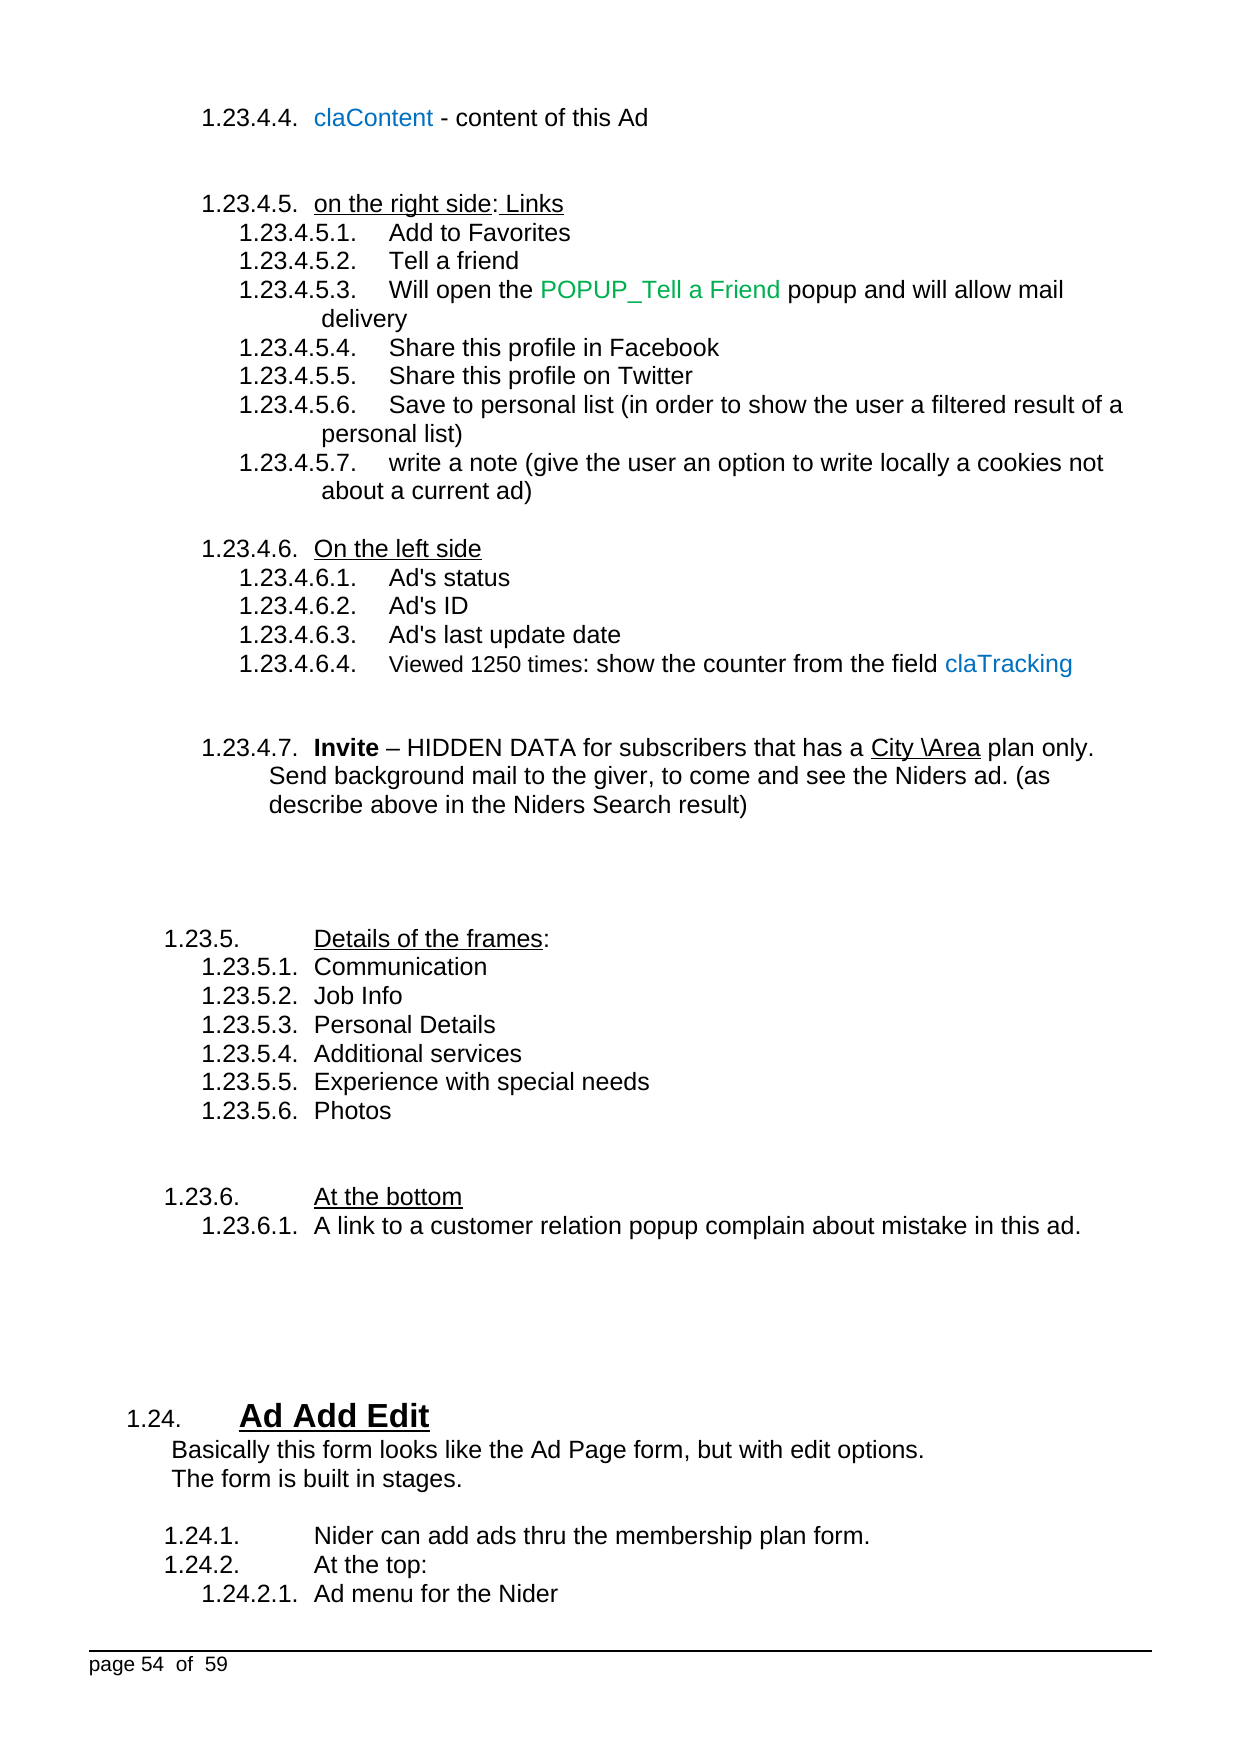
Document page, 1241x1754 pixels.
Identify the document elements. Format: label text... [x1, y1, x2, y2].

list Tell a friend [239, 246, 1152, 275]
list Ad's last update date [239, 620, 1152, 649]
list Experience with special needs [201, 1067, 1152, 1096]
list Add to Favorites [239, 217, 1152, 246]
list on the right side: Links [201, 189, 1152, 217]
list Job Info [201, 981, 1152, 1010]
list Share this profile in Facebook [239, 332, 1152, 361]
list Personal Details [201, 1010, 1152, 1038]
list Viewed 1250 times: show the counter from the field claTracking [239, 649, 1152, 733]
list Ad's ID [239, 591, 1152, 620]
list At the bottom [164, 1182, 1152, 1211]
list Ad Add Edit Basically this form looks like the Ad Page form, but with edit options. The form is built in stages. [126, 1396, 1152, 1521]
list Ad's status [239, 562, 1152, 591]
list Photos [201, 1096, 1152, 1182]
list At the top: [164, 1550, 1152, 1579]
list A link to a customer relation popup complain about mistake in this ad. [201, 1211, 1152, 1240]
list Additional services [201, 1038, 1152, 1067]
list Details of the frames: [164, 923, 1152, 952]
list Communication [201, 952, 1152, 981]
list claContent - content of this Ad [201, 102, 1152, 189]
list Save to personal list (in order to show the user a filtered result of a personal list) [239, 390, 1152, 447]
list Nider can add ads thru the membership plan form. [164, 1521, 1152, 1550]
list Share this profile on Twitter [239, 361, 1152, 390]
list Ad menu for the Nider [201, 1579, 1152, 1607]
list On the left side [201, 534, 1152, 562]
list write a note (give the user an option to write locally a cookies not about a current ad) [239, 447, 1152, 534]
list Invite – HIDDEN DATA for subscribers that has a City \Area plan only. Send background mail to the giver, to come and see the Niders ad. (as describe above in the Niders Search result) [201, 733, 1152, 848]
list Will open the POPUP_Tell a Friend popup and will allow mail delivery [239, 275, 1152, 332]
